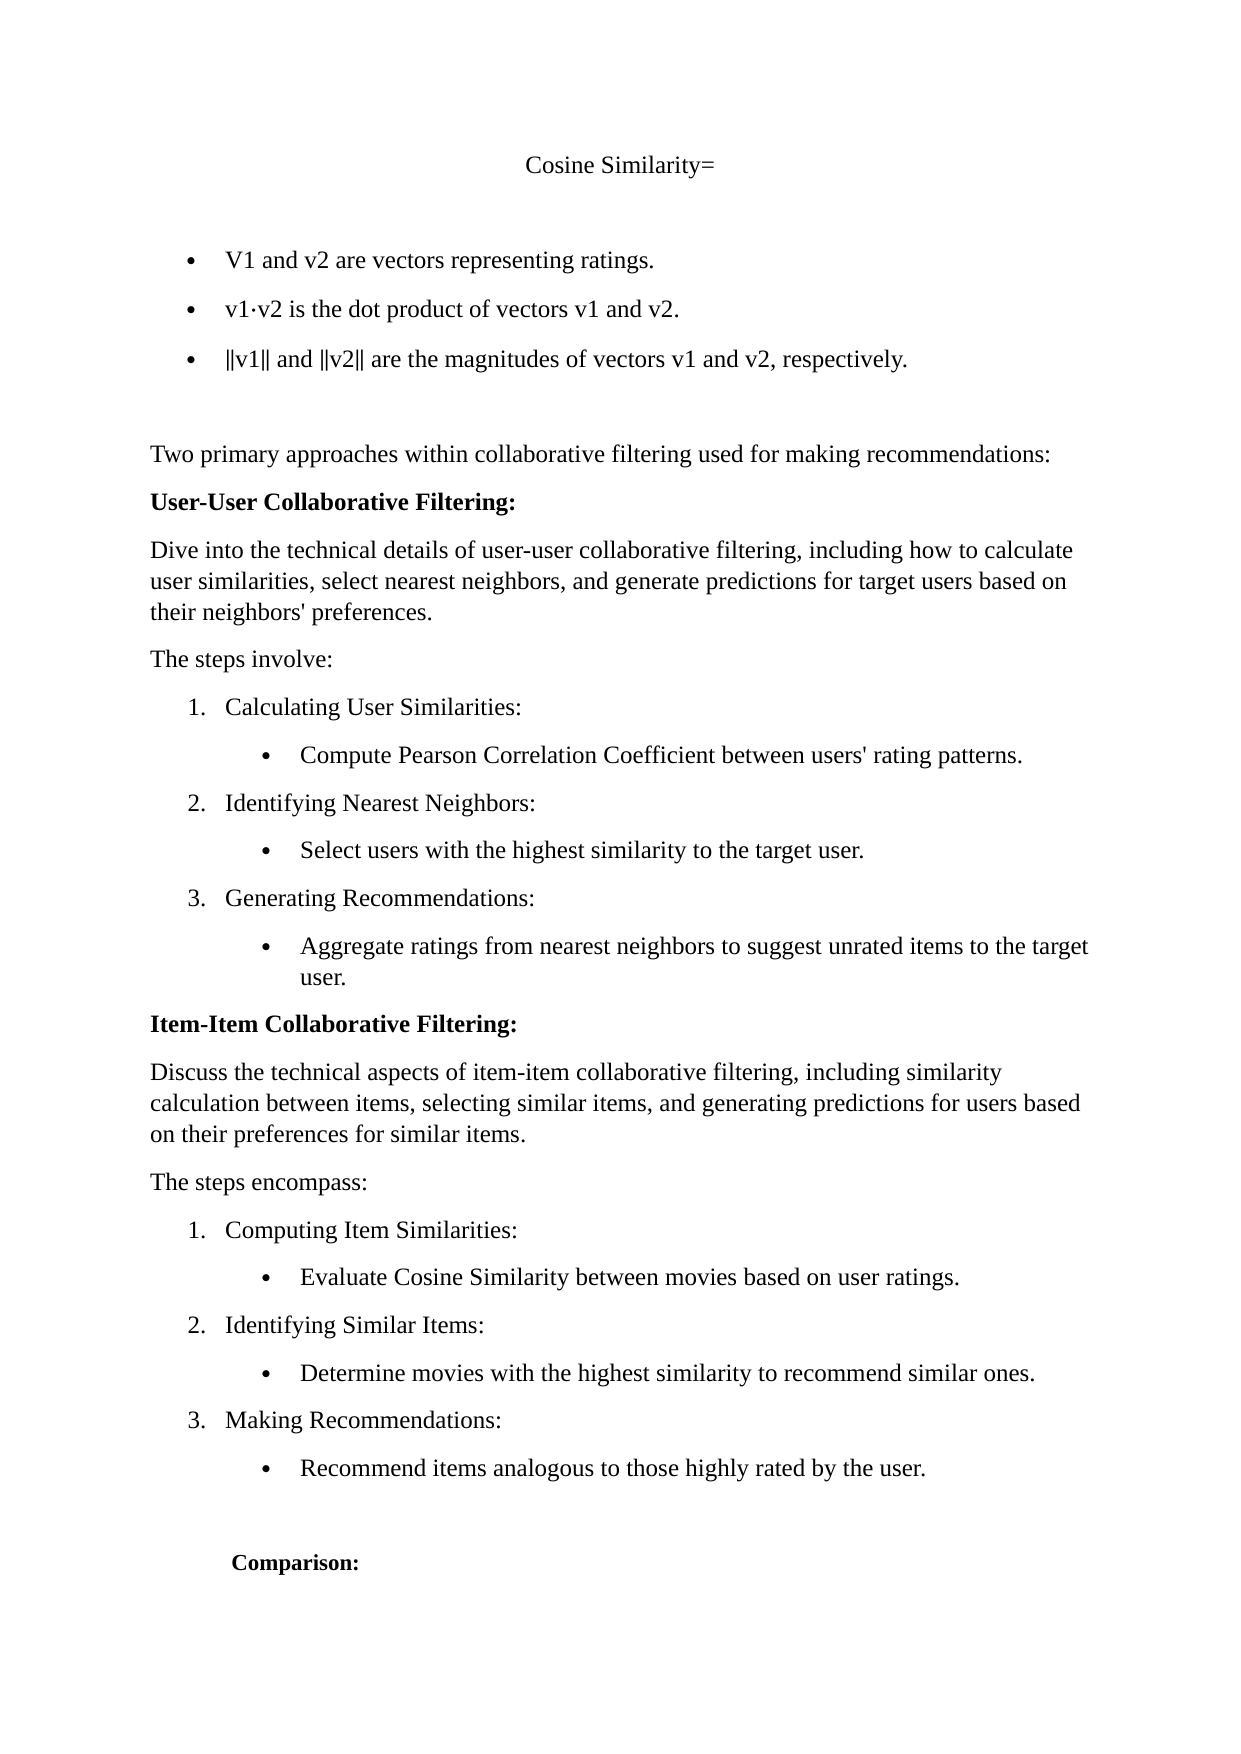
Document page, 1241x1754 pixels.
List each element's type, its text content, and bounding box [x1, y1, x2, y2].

list Identifying Nearest Neighbors: [187, 788, 1090, 816]
text Item-Item Collaborative Filtering: [150, 1009, 1090, 1038]
text Two primary approaches within collaborative filtering used for making recommendations: [150, 439, 1090, 468]
text Cosine Similarity= [150, 150, 1090, 179]
list Generating Recommendations: [187, 883, 1090, 912]
list Aggregate ratings from nearest neighbors to suggest unrated items to the target user. [262, 931, 1090, 991]
list v1​⋅v2​ is the dot product of vectors v1​ and v2​. [187, 293, 1090, 323]
list Compute Pearson Correlation Coefficient between users' rating patterns. [262, 740, 1090, 769]
list Making Recommendations: [187, 1406, 1090, 1434]
list Computing Item Similarities: [187, 1215, 1090, 1243]
list Recommend items analogous to those highly rated by the user. [262, 1453, 1090, 1482]
text User-User Collaborative Filtering: [150, 487, 1090, 516]
list Calculating User Similarities: [187, 692, 1090, 721]
text Dive into the technical details of user-user collaborative filtering, including how to calculate user similarities, select nearest neighbors, and generate predictions for target users based on their neighbors' preferences. [150, 535, 1090, 626]
list Determine movies with the highest similarity to recommend similar ones. [262, 1358, 1090, 1387]
list V1​ and v2​ are vectors representing ratings. [187, 245, 1090, 274]
list Comparison: [225, 1549, 1090, 1575]
list Evaluate Cosine Similarity between movies based on user ratings. [262, 1262, 1090, 1291]
list ∥v1​∥ and ∥v2​∥ are the magnitudes of vectors v1​ and v2​, respectively. [187, 342, 1090, 373]
list Select users with the highest similarity to the target user. [262, 835, 1090, 864]
list Identifying Similar Items: [187, 1310, 1090, 1339]
text Discuss the technical aspects of item-item collaborative filtering, including similarity calculation between items, selecting similar items, and generating predictions for users based on their preferences for similar items. [150, 1057, 1090, 1148]
text The steps encompass: [150, 1167, 1090, 1196]
text The steps involve: [150, 644, 1090, 673]
